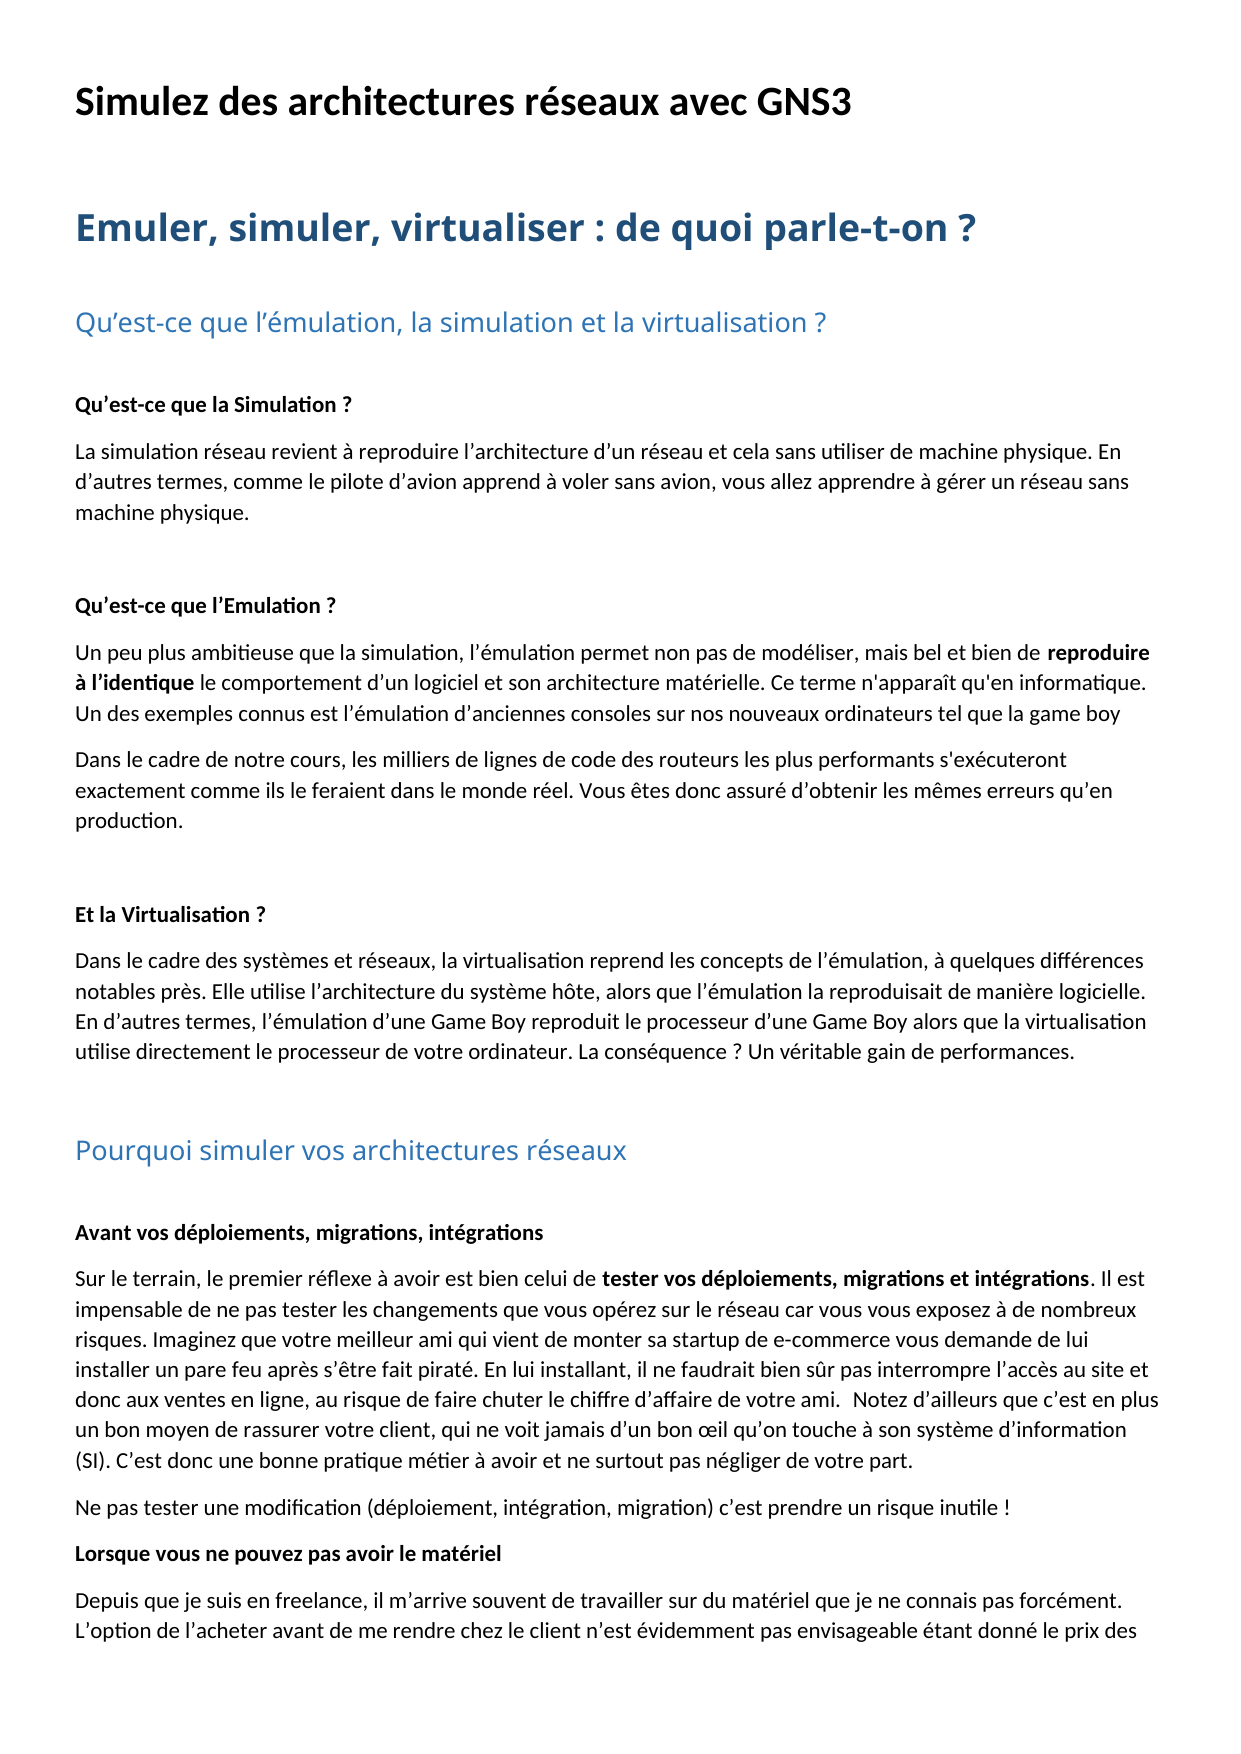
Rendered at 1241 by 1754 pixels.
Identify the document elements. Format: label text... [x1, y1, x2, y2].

text Qu’est-ce que la Simulation ? [75, 390, 1165, 418]
text Un peu plus ambitieuse que la simulation, l’émulation permet non pas de modéliser, mais bel et bien de reproduire à l’identique le comportement d’un logiciel et son architecture matérielle. Ce terme n'apparaît qu'en informatique. Un des exemples connus est l’émulation d’anciennes consoles sur nos nouveaux ordinateurs tel que la game boy [75, 638, 1165, 727]
text Et la Virtualisation ? [75, 900, 1165, 928]
text Simulez des architectures réseaux avec GNS3 [75, 75, 1165, 126]
text Dans le cadre des systèmes et réseaux, la virtualisation reprend les concepts de l’émulation, à quelques différences notables près. Elle utilise l’architecture du système hôte, alors que l’émulation la reproduisait de manière logicielle. En d’autres termes, l’émulation d’une Game Boy reproduit le processeur d’une Game Boy alors que la virtualisation utilise directement le processeur de votre ordinateur. La conséquence ? Un véritable gain de performances. [75, 947, 1165, 1065]
text Ne pas tester une modification (déploiement, intégration, migration) c’est prendre un risque inutile ! [75, 1493, 1165, 1521]
subtitle Emuler, simuler, virtualiser : de quoi parle-t-on ? [75, 202, 1165, 253]
text Sur le terrain, le premier réflexe à avoir est bien celui de tester vos déploiements, migrations et intégrations. Il est impensable de ne pas tester les changements que vous opérez sur le réseau car vous vous exposez à de nombreux risques. Imaginez que votre meilleur ami qui vient de monter sa startup de e-commerce vous demande de lui installer un pare feu après s’être fait piraté. En lui installant, il ne faudrait bien sûr pas interrompre l’accès au site et donc aux ventes en ligne, au risque de faire chuter le chiffre d’affaire de votre ami. Notez d’ailleurs que c’est en plus un bon moyen de rassurer votre client, qui ne voit jamais d’un bon œil qu’on touche à son système d’information (SI). C’est donc une bonne pratique métier à avoir et ne surtout pas négliger de votre part. [75, 1264, 1165, 1474]
text Avant vos déploiements, migrations, intégrations [75, 1218, 1165, 1246]
text La simulation réseau revient à reproduire l’architecture d’un réseau et cela sans utiliser de machine physique. En d’autres termes, comme le pilote d’avion apprend à voler sans avion, vous allez apprendre à gérer un réseau sans machine physique. [75, 437, 1165, 526]
text Qu’est-ce que l’Emulation ? [75, 591, 1165, 619]
text Dans le cadre de notre cours, les milliers de lignes de code des routeurs les plus performants s'exécuteront exactement comme ils le feraient dans le monde réel. Vous êtes donc assuré d’obtenir les mêmes erreurs qu’en production. [75, 746, 1165, 834]
subtitle Pourquoi simuler vos architectures réseaux [75, 1131, 1165, 1168]
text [75, 1586, 1165, 1645]
text Lorsque vous ne pouvez pas avoir le matériel [75, 1539, 1165, 1568]
subtitle Qu’est-ce que l’émulation, la simulation et la virtualisation ? [75, 304, 1165, 341]
